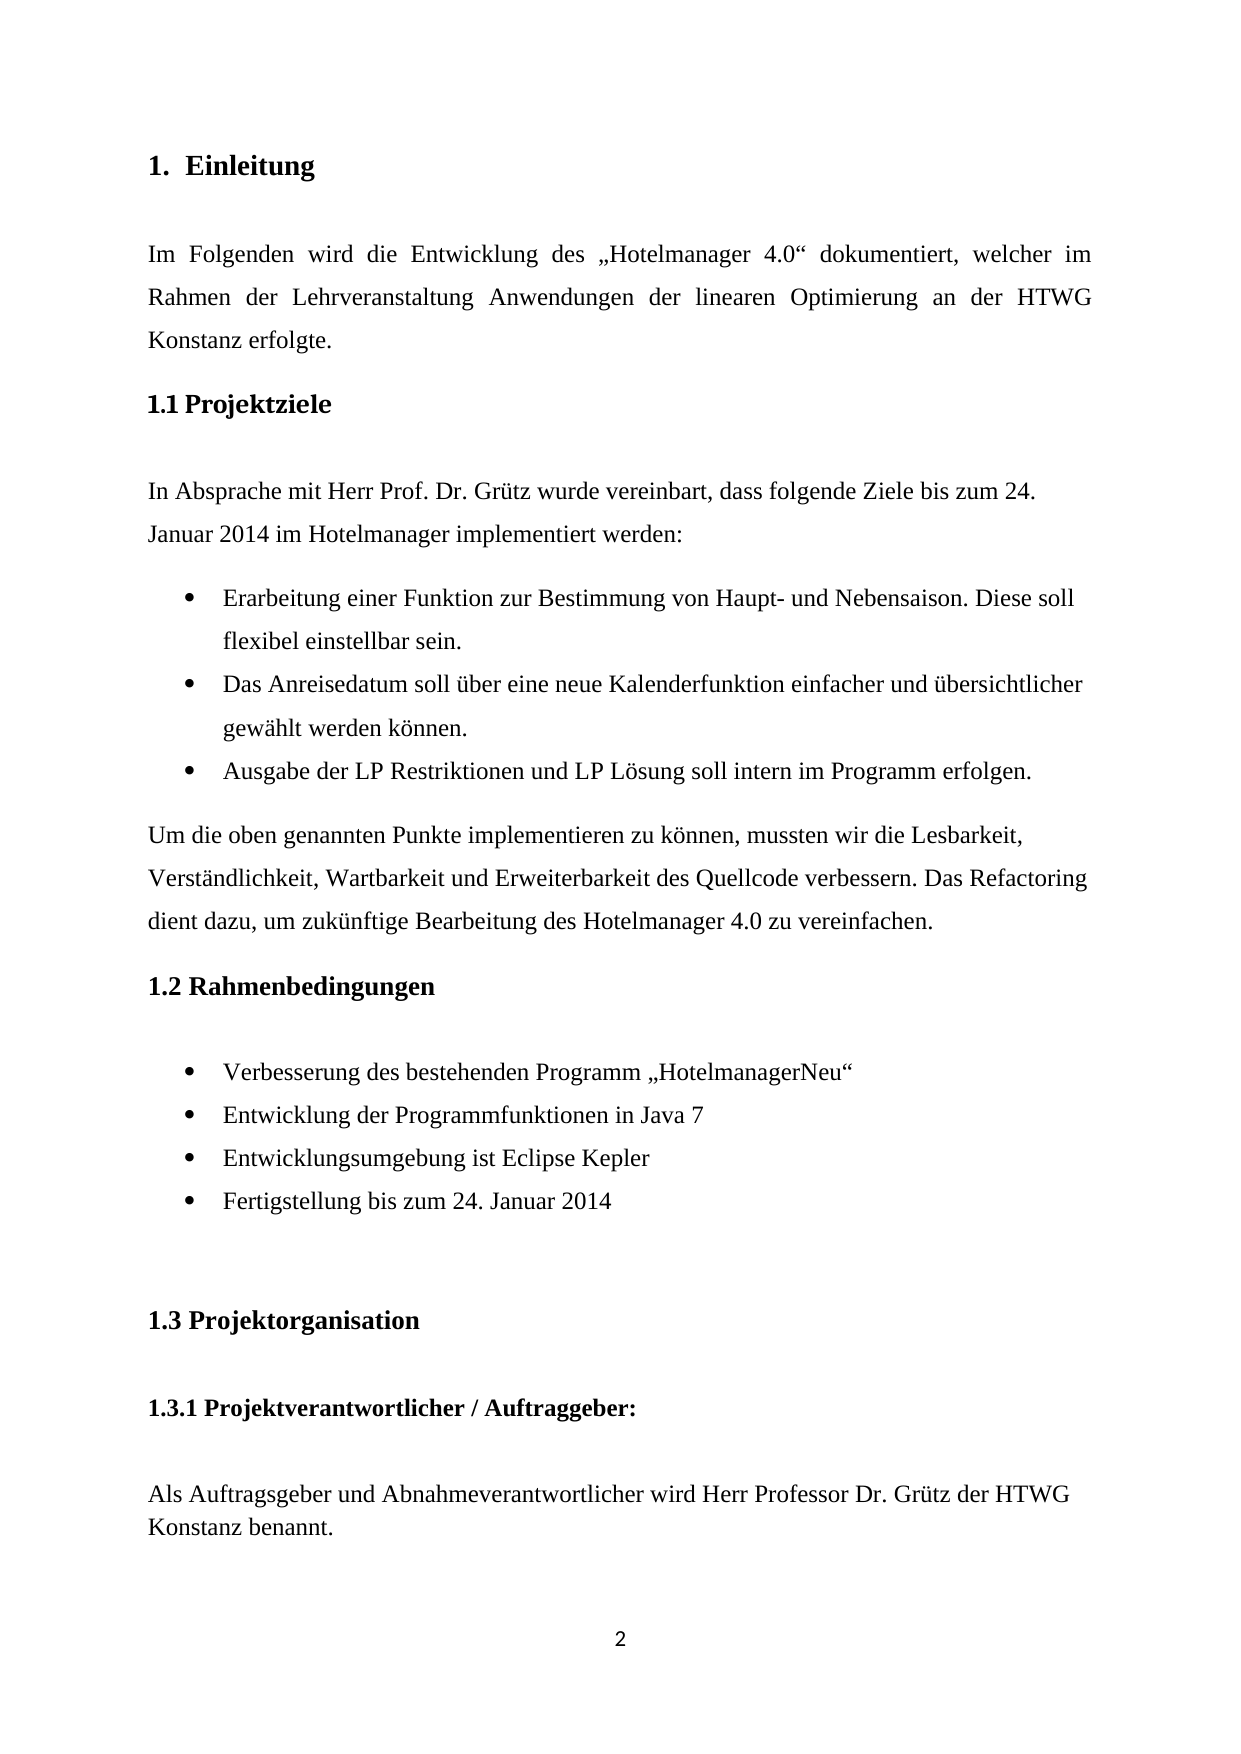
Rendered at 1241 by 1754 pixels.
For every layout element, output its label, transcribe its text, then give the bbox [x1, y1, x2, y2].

list Erarbeitung einer Funktion zur Bestimmung von Haupt- und Nebensaison. Diese soll flexibel einstellbar sein. [185, 583, 1093, 655]
subtitle 1.3.1 Projektverantwortlicher / Auftraggeber: [148, 1393, 1093, 1421]
list Das Anreisedatum soll über eine neue Kalenderfunktion einfacher und übersichtlicher gewählt werden können. [185, 669, 1093, 741]
list Entwicklung der Programmfunktionen in Java 7 [185, 1100, 1093, 1128]
list Ausgabe der LP Restriktionen und LP Lösung soll intern im Programm erfolgen. [185, 756, 1093, 784]
text Als Auftragsgeber und Abnahmeverantwortlicher wird Herr Professor Dr. Grütz der HTWG Konstanz benannt. [148, 1479, 1093, 1540]
list Fertigstellung bis zum 24. Januar 2014 [185, 1186, 1093, 1215]
text In Absprache mit Herr Prof. Dr. Grütz wurde vereinbart, dass folgende Ziele bis zum 24. Januar 2014 im Hotelmanager implementiert werden: [148, 476, 1093, 548]
subtitle 1.3 Projektorganisation [148, 1304, 1093, 1335]
subtitle 1.2 Rahmenbedingungen [148, 970, 1093, 1001]
subtitle 1.1 Projektziele [148, 389, 1093, 421]
text Im Folgenden wird die Entwicklung des „Hotelmanager 4.0“ dokumentiert, welcher im Rahmen der Lehrveranstaltung Anwendungen der linearen Optimierung an der HTWG Konstanz erfolgte. [148, 239, 1093, 354]
list Entwicklungsumgebung ist Eclipse Kepler [185, 1143, 1093, 1172]
list Verbesserung des bestehenden Programm „HotelmanagerNeu“ [185, 1057, 1093, 1085]
subtitle Einleitung [148, 148, 1093, 181]
text Um die oben genannten Punkte implementieren zu können, mussten wir die Lesbarkeit, Verständlichkeit, Wartbarkeit und Erweiterbarkeit des Quellcode verbessern. Das Refactoring dient dazu, um zukünftige Bearbeitung des Hotelmanager 4.0 zu vereinfachen. [148, 820, 1093, 935]
